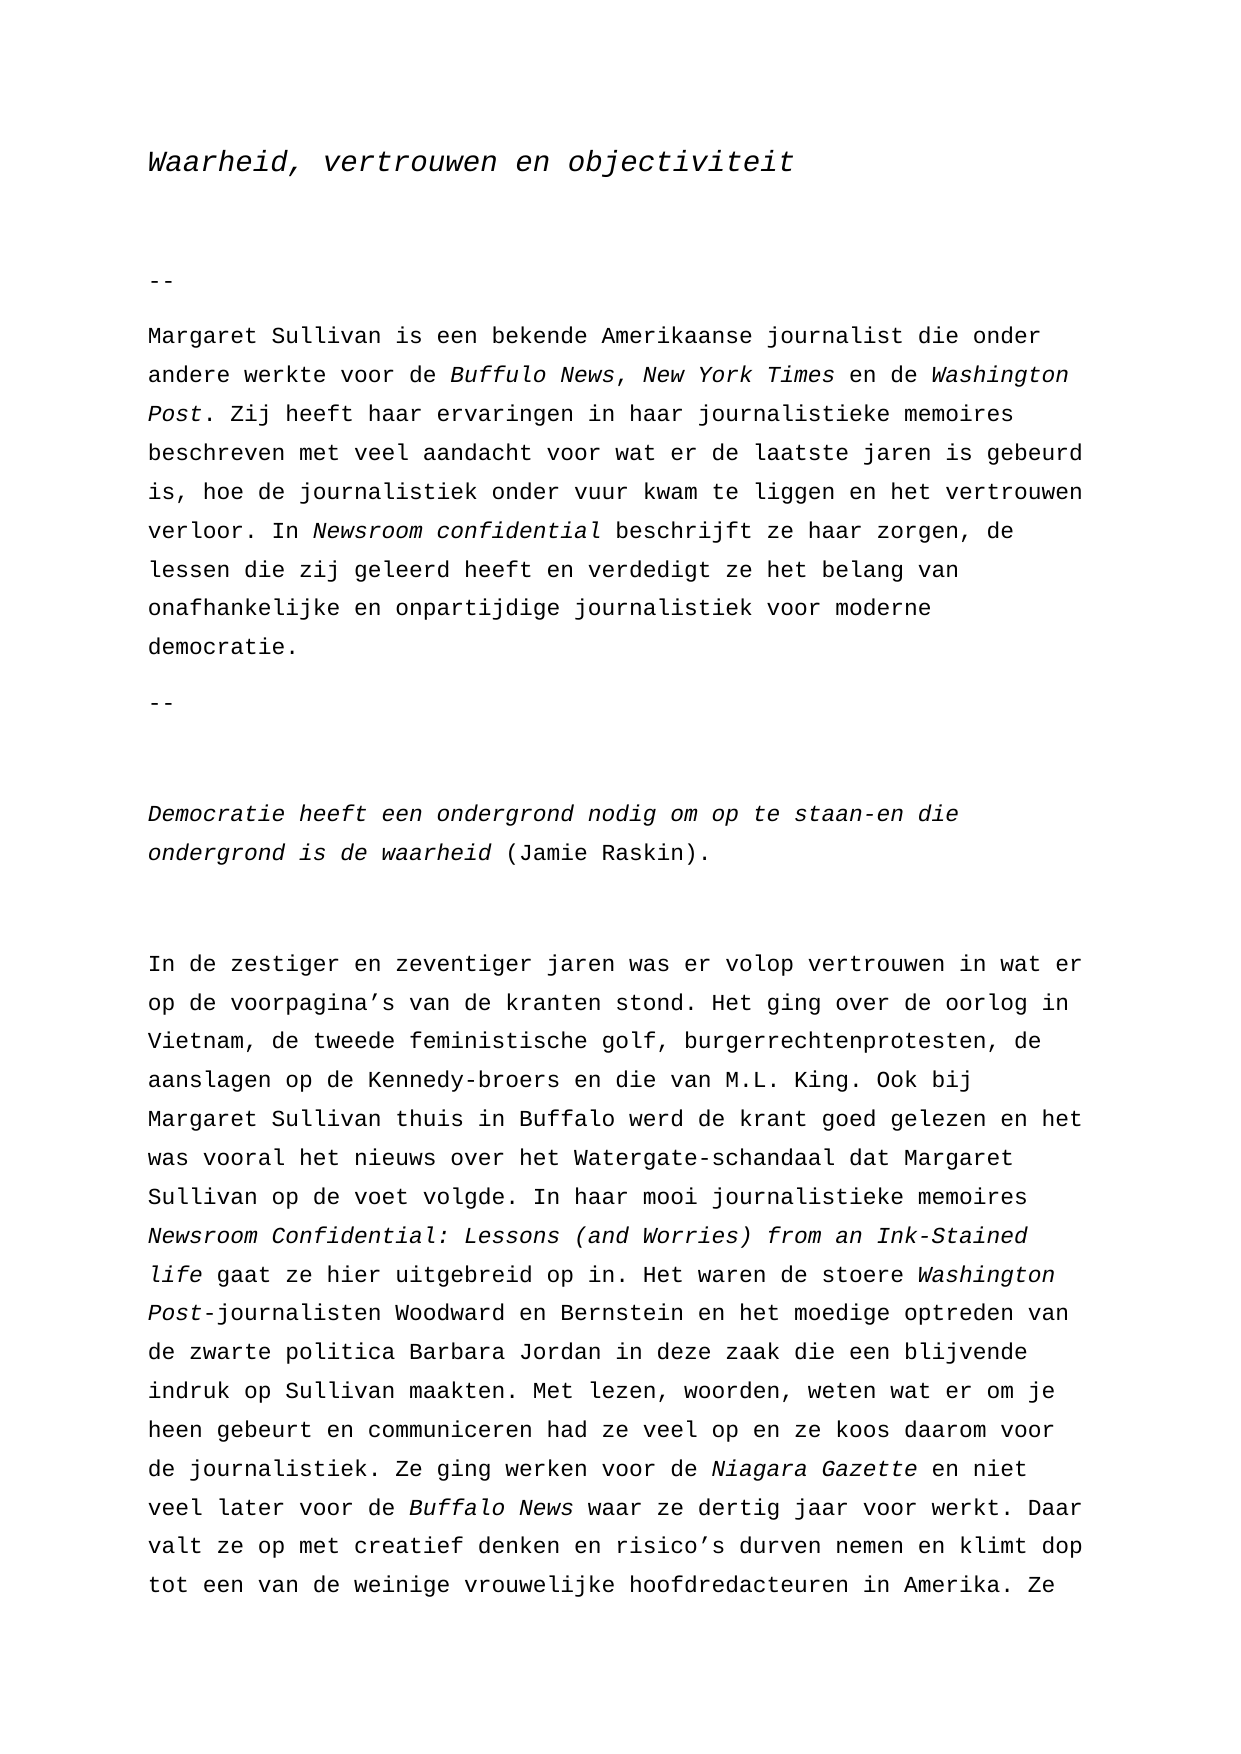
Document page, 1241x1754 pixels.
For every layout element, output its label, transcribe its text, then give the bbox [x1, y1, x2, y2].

text Democratie heeft een ondergrond nodig om op te staan-en die ondergrond is de waarheid (Jamie Raskin). [148, 802, 1093, 867]
text -- [148, 691, 1093, 717]
text Waarheid, vertrouwen en objectiviteit [148, 148, 1093, 181]
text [148, 952, 1093, 1600]
text -- [148, 269, 1093, 295]
text Margaret Sullivan is een bekende Amerikaanse journalist die onder andere werkte voor de Buffulo News, New York Times en de Washington Post. Zij heeft haar ervaringen in haar journalistieke memoires beschreven met veel aandacht voor wat er de laatste jaren is gebeurd is, hoe de journalistiek onder vuur kwam te liggen en het vertrouwen verloor. In Newsroom confidential beschrijft ze haar zorgen, de lessen die zij geleerd heeft en verdedigt ze het belang van onafhankelijke en onpartijdige journalistiek voor moderne democratie. [148, 325, 1093, 662]
